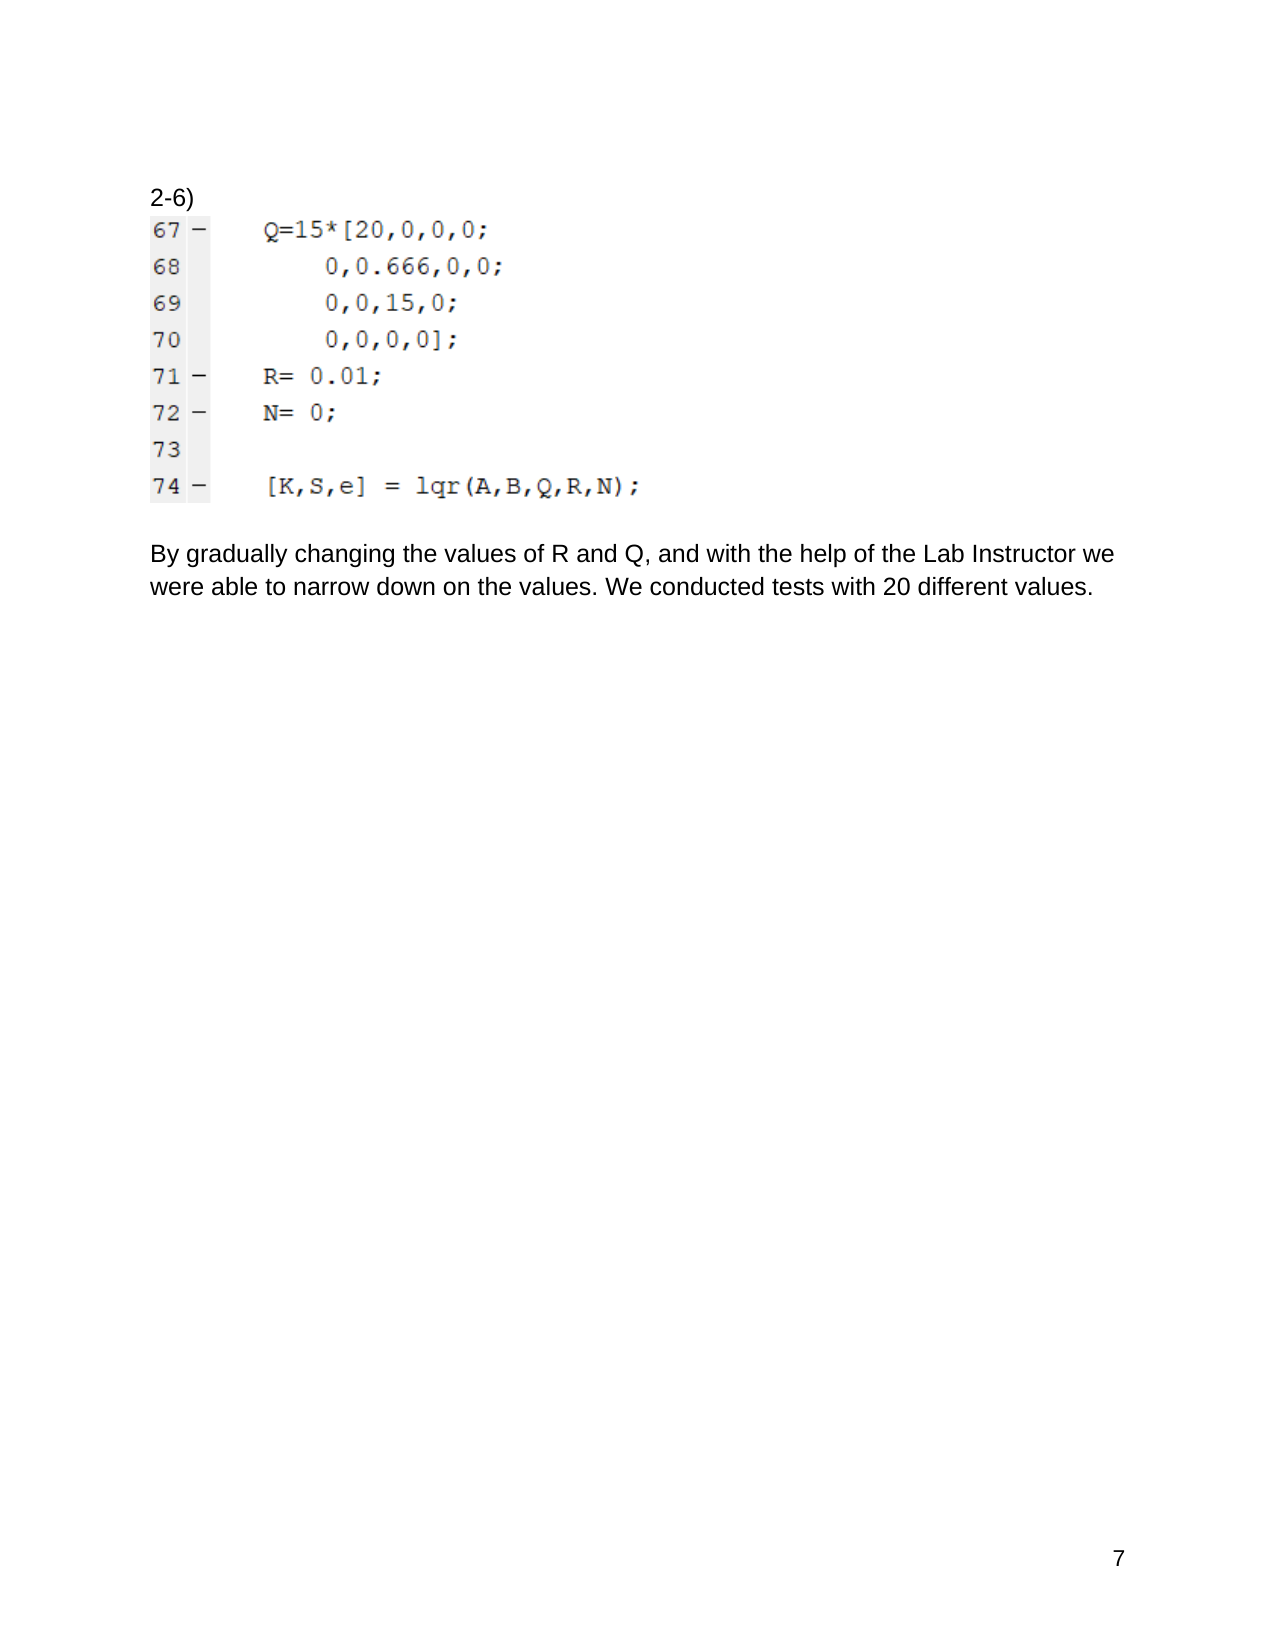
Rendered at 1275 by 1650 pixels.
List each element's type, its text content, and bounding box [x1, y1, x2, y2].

text 2-6) [150, 183, 1125, 212]
picture [150, 216, 661, 503]
text By gradually changing the values of R and Q, and with the help of the Lab Instructor we were able to narrow down on the values. We conducted tests with 20 different values. [150, 539, 1125, 601]
